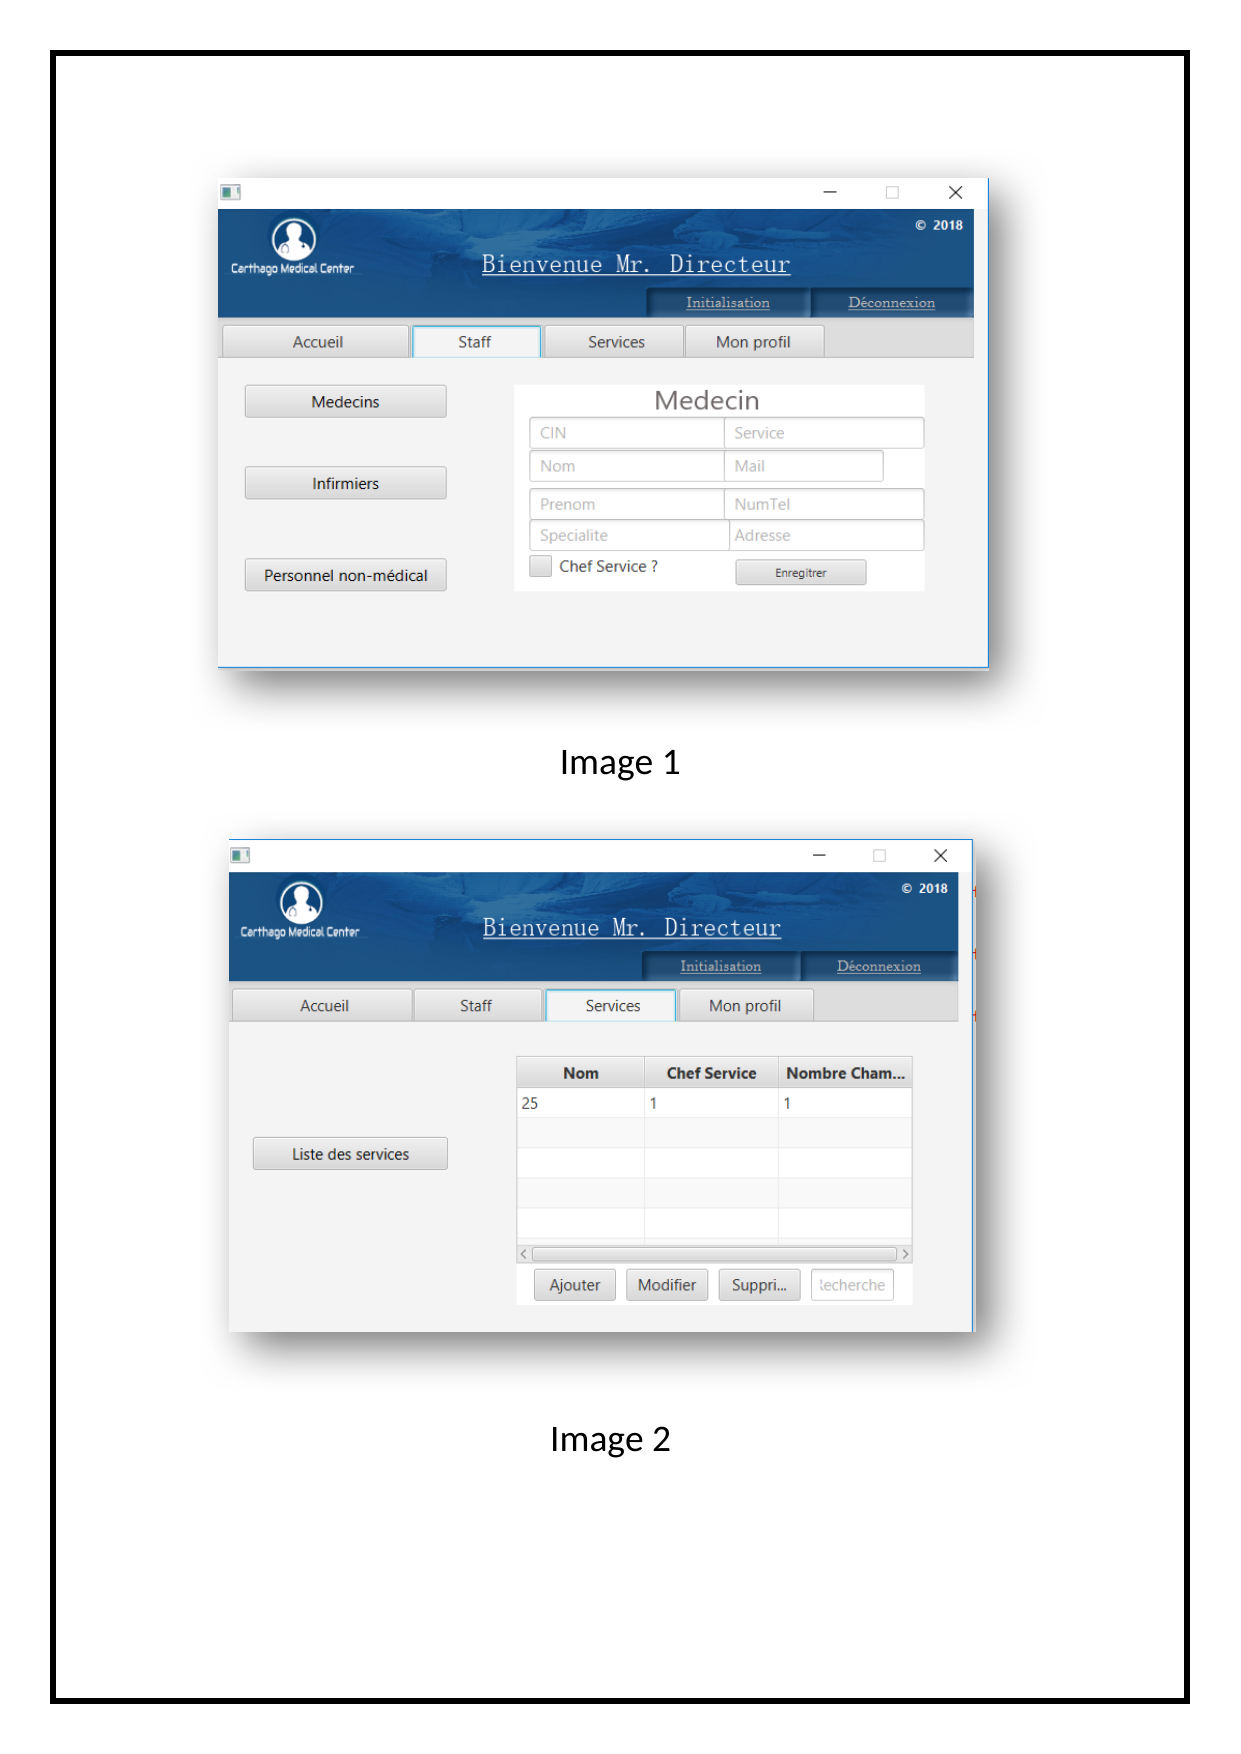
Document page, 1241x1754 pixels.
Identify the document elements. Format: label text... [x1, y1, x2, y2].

text Image 2 [150, 1415, 1090, 1461]
picture [229, 839, 976, 1332]
picture [218, 178, 989, 671]
